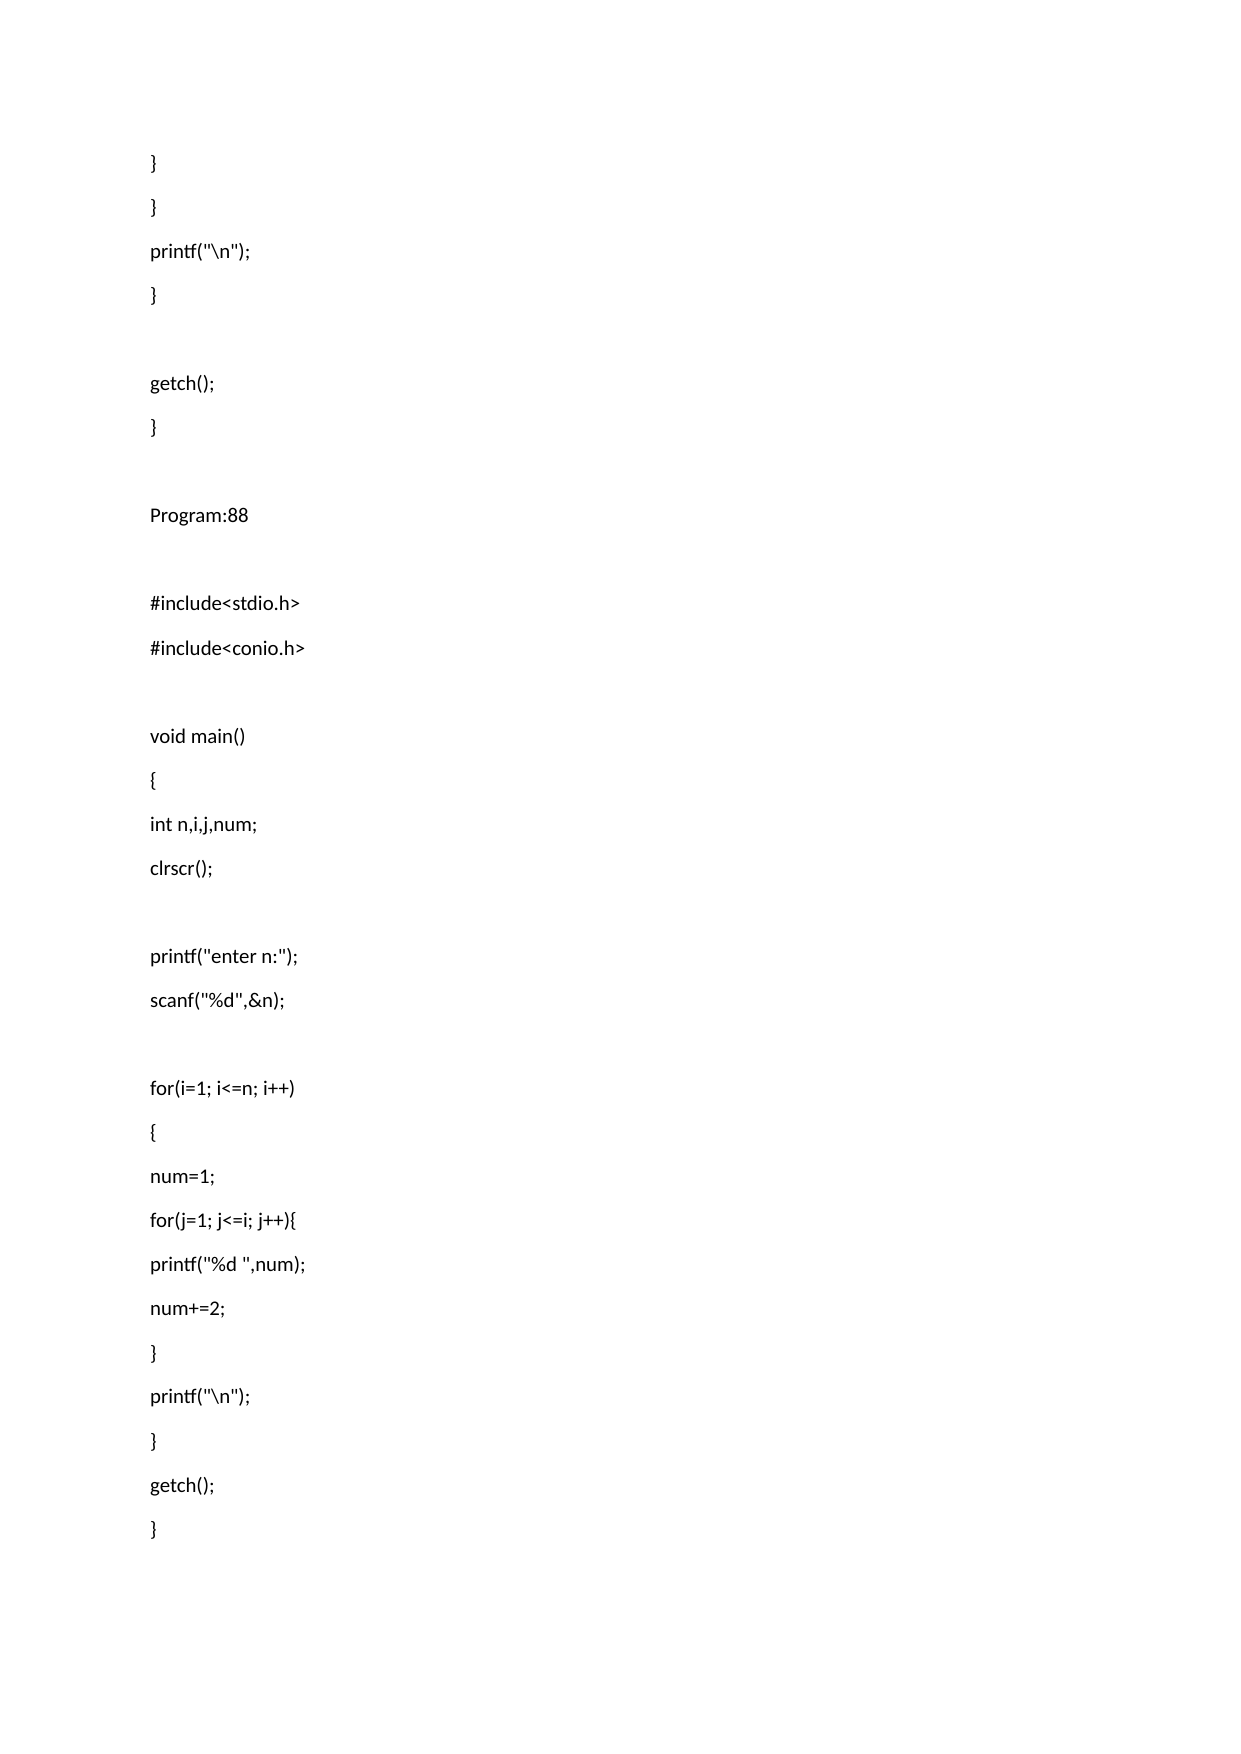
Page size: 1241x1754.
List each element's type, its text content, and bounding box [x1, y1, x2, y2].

text printf("\n"); [150, 238, 1090, 263]
text printf("\n"); [150, 1384, 1090, 1409]
text void main() [150, 723, 1090, 748]
text Program:88 [150, 502, 1090, 528]
text printf("enter n:"); [150, 943, 1090, 968]
text } [150, 414, 1090, 440]
text } [150, 282, 1090, 308]
text { [150, 767, 1090, 792]
text } [150, 150, 1090, 175]
text for(i=1; i<=n; i++) [150, 1075, 1090, 1101]
text #include<conio.h> [150, 635, 1090, 660]
text int n,i,j,num; [150, 811, 1090, 836]
text num+=2; [150, 1296, 1090, 1321]
text getch(); [150, 1472, 1090, 1497]
text } [150, 194, 1090, 219]
text } [150, 1516, 1090, 1541]
text } [150, 1340, 1090, 1365]
text { [150, 1119, 1090, 1145]
text for(j=1; j<=i; j++){ [150, 1207, 1090, 1233]
text clrscr(); [150, 855, 1090, 880]
text } [150, 1428, 1090, 1453]
text num=1; [150, 1163, 1090, 1189]
text getch(); [150, 370, 1090, 396]
text #include<stdio.h> [150, 591, 1090, 616]
text scanf("%d",&n); [150, 987, 1090, 1013]
text printf("%d ",num); [150, 1252, 1090, 1277]
